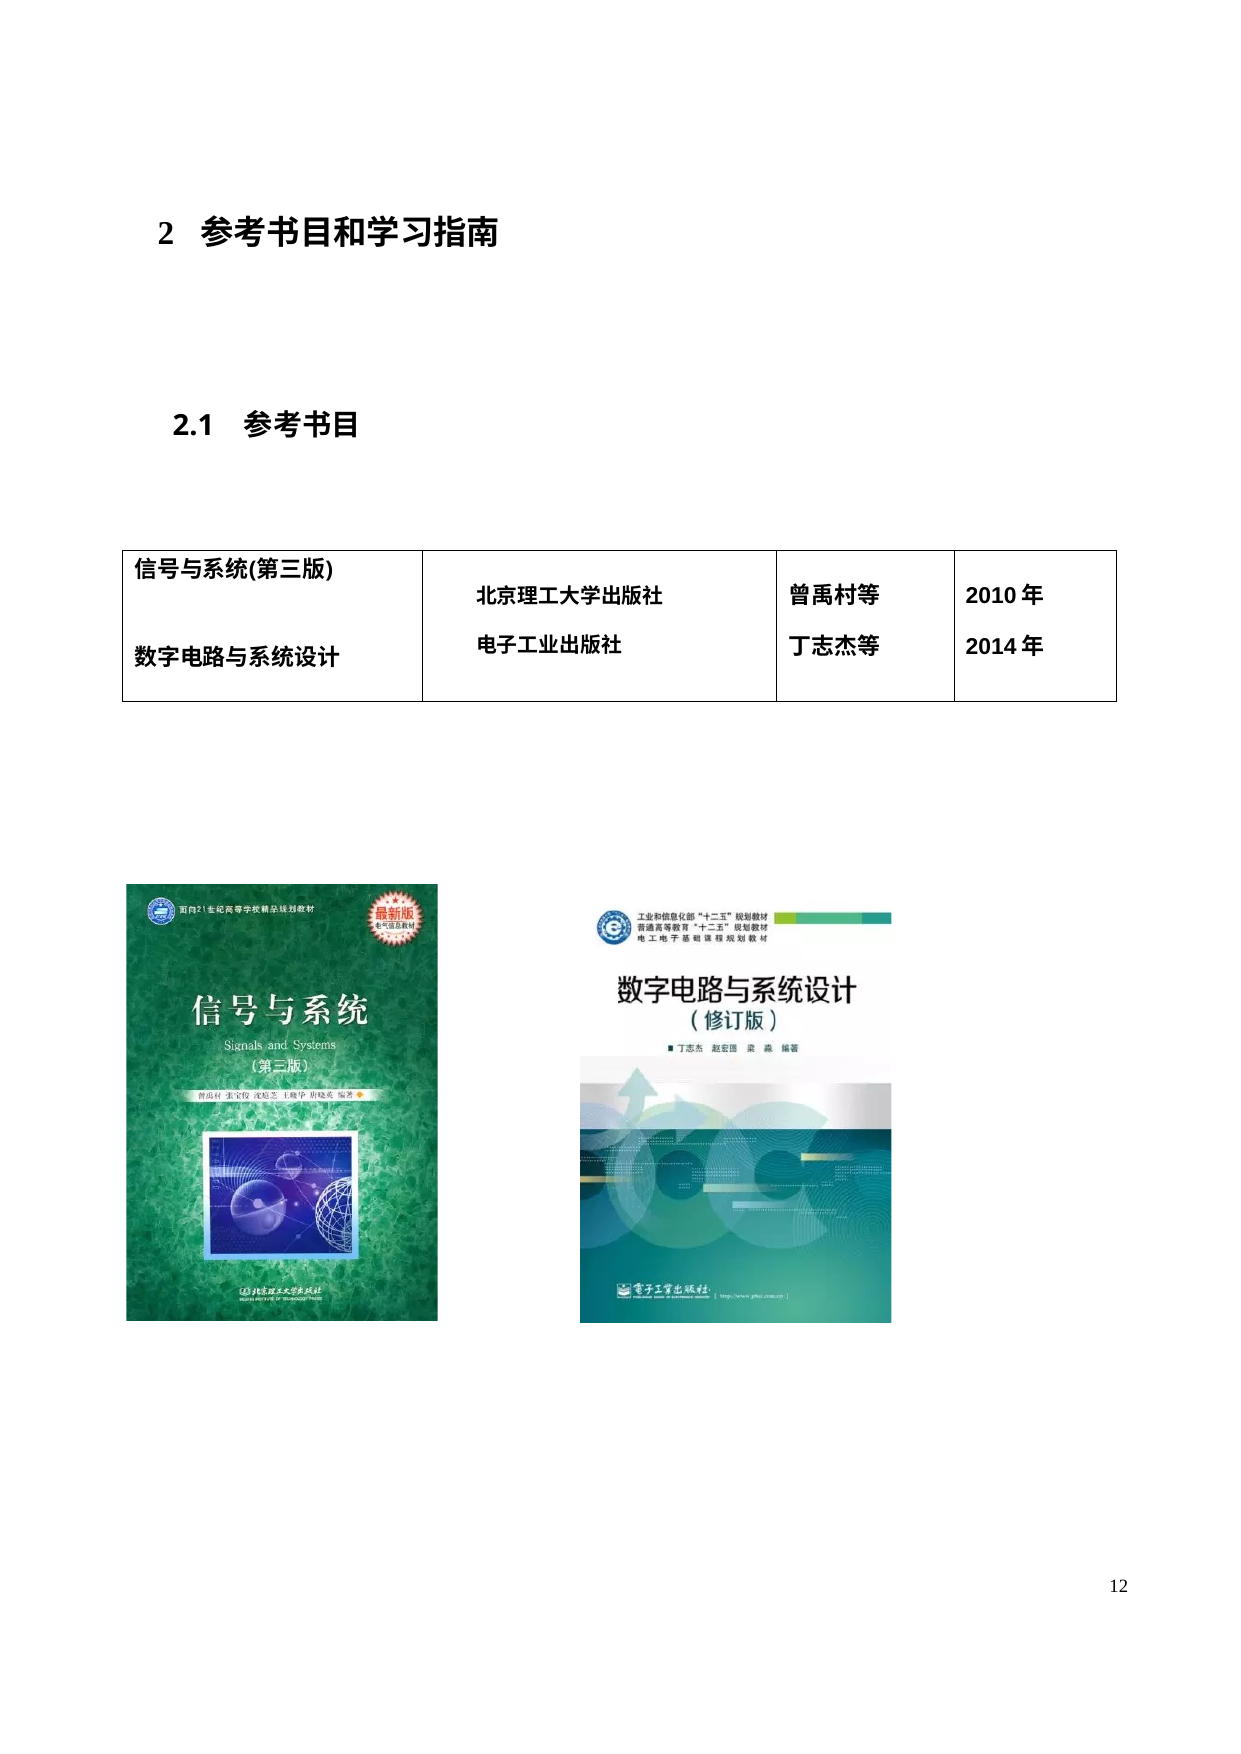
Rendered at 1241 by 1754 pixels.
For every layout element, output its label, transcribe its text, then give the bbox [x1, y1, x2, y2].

subtitle 参考书目和学习指南 [157, 196, 1128, 263]
picture [580, 885, 892, 1323]
table_header 2010年 2014年 [955, 551, 1116, 701]
table_header 曾禹村等 丁志杰等 [777, 551, 954, 701]
table_header 信号与系统(第三版) 数字电路与系统设计 [123, 551, 422, 701]
picture [126, 884, 438, 1321]
table_header 北京理工大学出版社 电子工业出版社 [423, 551, 776, 701]
subtitle 参考书目 [172, 389, 1128, 457]
